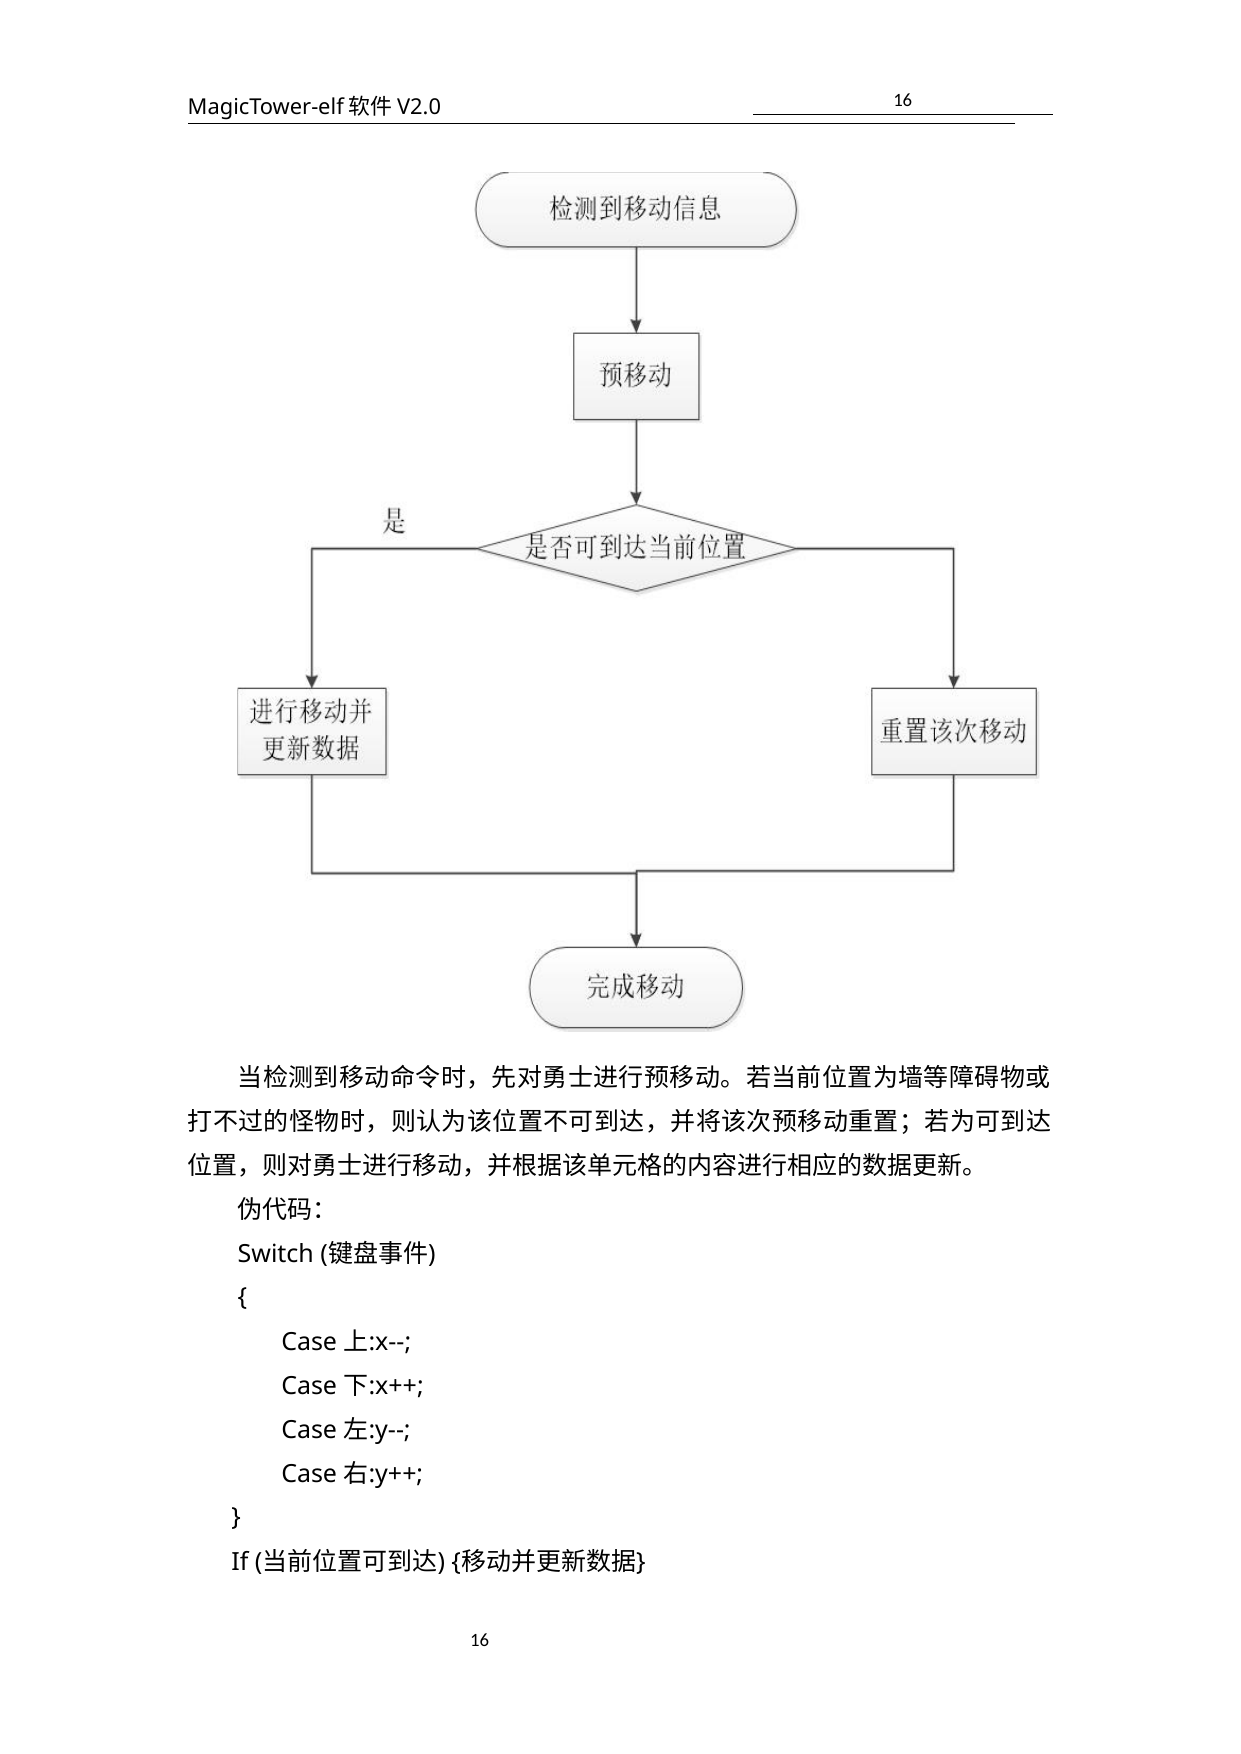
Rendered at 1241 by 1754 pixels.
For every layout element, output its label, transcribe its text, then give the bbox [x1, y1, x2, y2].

picture [237, 172, 1040, 1032]
text Case 上:x--; [187, 1318, 1053, 1362]
text 当检测到移动命令时，先对勇士进行预移动。若当前位置为墙等障碍物或打不过的怪物时，则认为该位置不可到达，并将该次预移动重置；若为可到达位置，则对勇士进行移动，并根据该单元格的内容进行相应的数据更新。 [187, 1053, 1053, 1185]
text } [187, 1494, 1053, 1538]
text Case 右:y++; [187, 1450, 1053, 1494]
text If (当前位置可到达) {移动并更新数据} [187, 1538, 1053, 1582]
text Case 下:x++; [187, 1362, 1053, 1406]
text Case 左:y--; [187, 1406, 1053, 1450]
text { [187, 1273, 1053, 1318]
text Switch (键盘事件) [187, 1229, 1053, 1273]
text 伪代码： [187, 1185, 1053, 1229]
